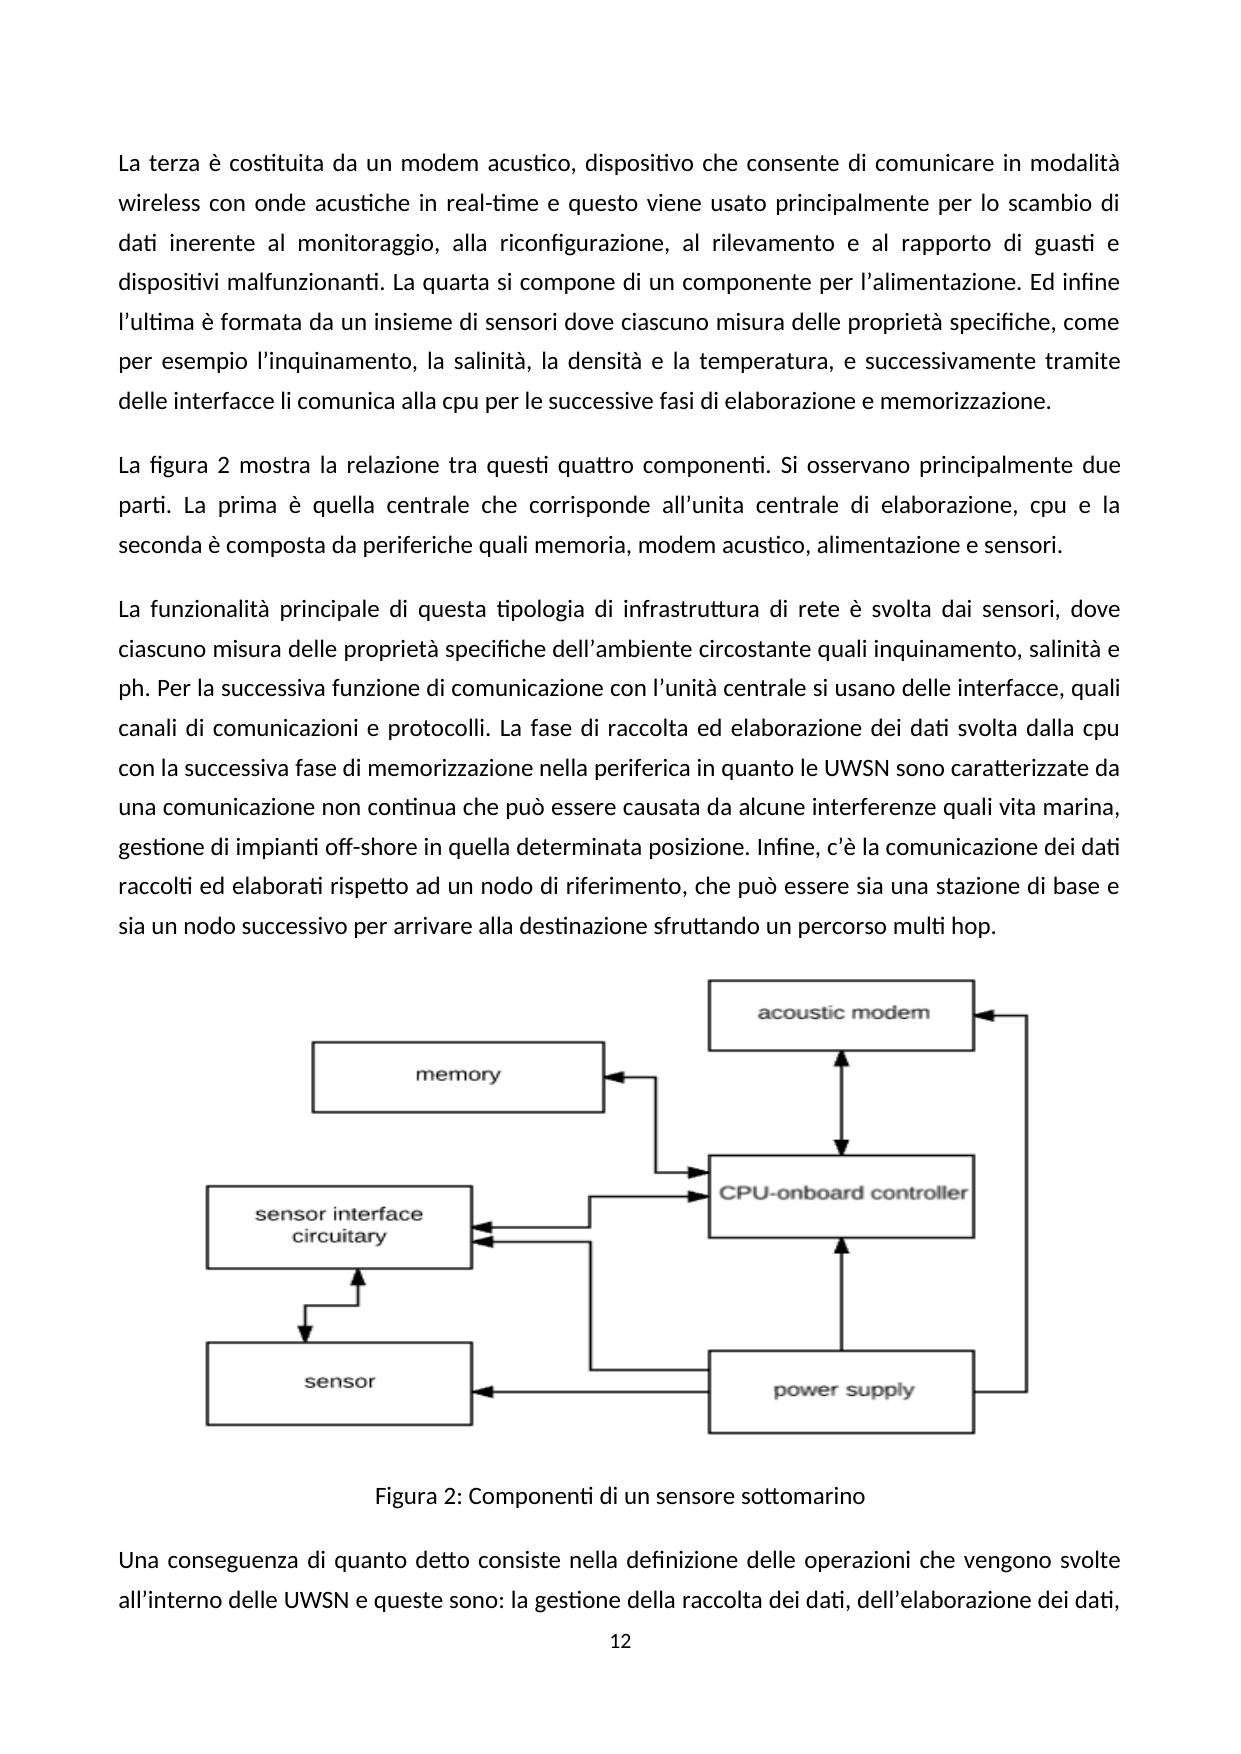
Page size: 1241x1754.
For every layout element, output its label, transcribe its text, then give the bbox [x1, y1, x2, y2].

text La funzionalità principale di questa tipologia di infrastruttura di rete è svolta dai sensori, dove ciascuno misura delle proprietà specifiche dell’ambiente circostante quali inquinamento, salinità e ph. Per la successiva funzione di comunicazione con l’unità centrale si usano delle interfacce, quali canali di comunicazioni e protocolli. La fase di raccolta ed elaborazione dei dati svolta dalla cpu con la successiva fase di memorizzazione nella periferica in quanto le UWSN sono caratterizzate da una comunicazione non continua che può essere causata da alcune interferenze quali vita marina, gestione di impianti off-shore in quella determinata posizione. Infine, c’è la comunicazione dei dati raccolti ed elaborati rispetto ad un nodo di riferimento, che può essere sia una stazione di base e sia un nodo successivo per arrivare alla destinazione sfruttando un percorso multi hop. [118, 593, 1122, 941]
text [118, 148, 1122, 416]
text Figura 2: Componenti di un sensore sottomarino [118, 1480, 1122, 1511]
text La figura 2 mostra la relazione tra questi quattro componenti. Si osservano principalmente due parti. La prima è quella centrale che corrisponde all’unita centrale di elaborazione, cpu e la seconda è composta da periferiche quali memoria, modem acustico, alimentazione e sensori. [118, 450, 1122, 559]
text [118, 1544, 1122, 1615]
